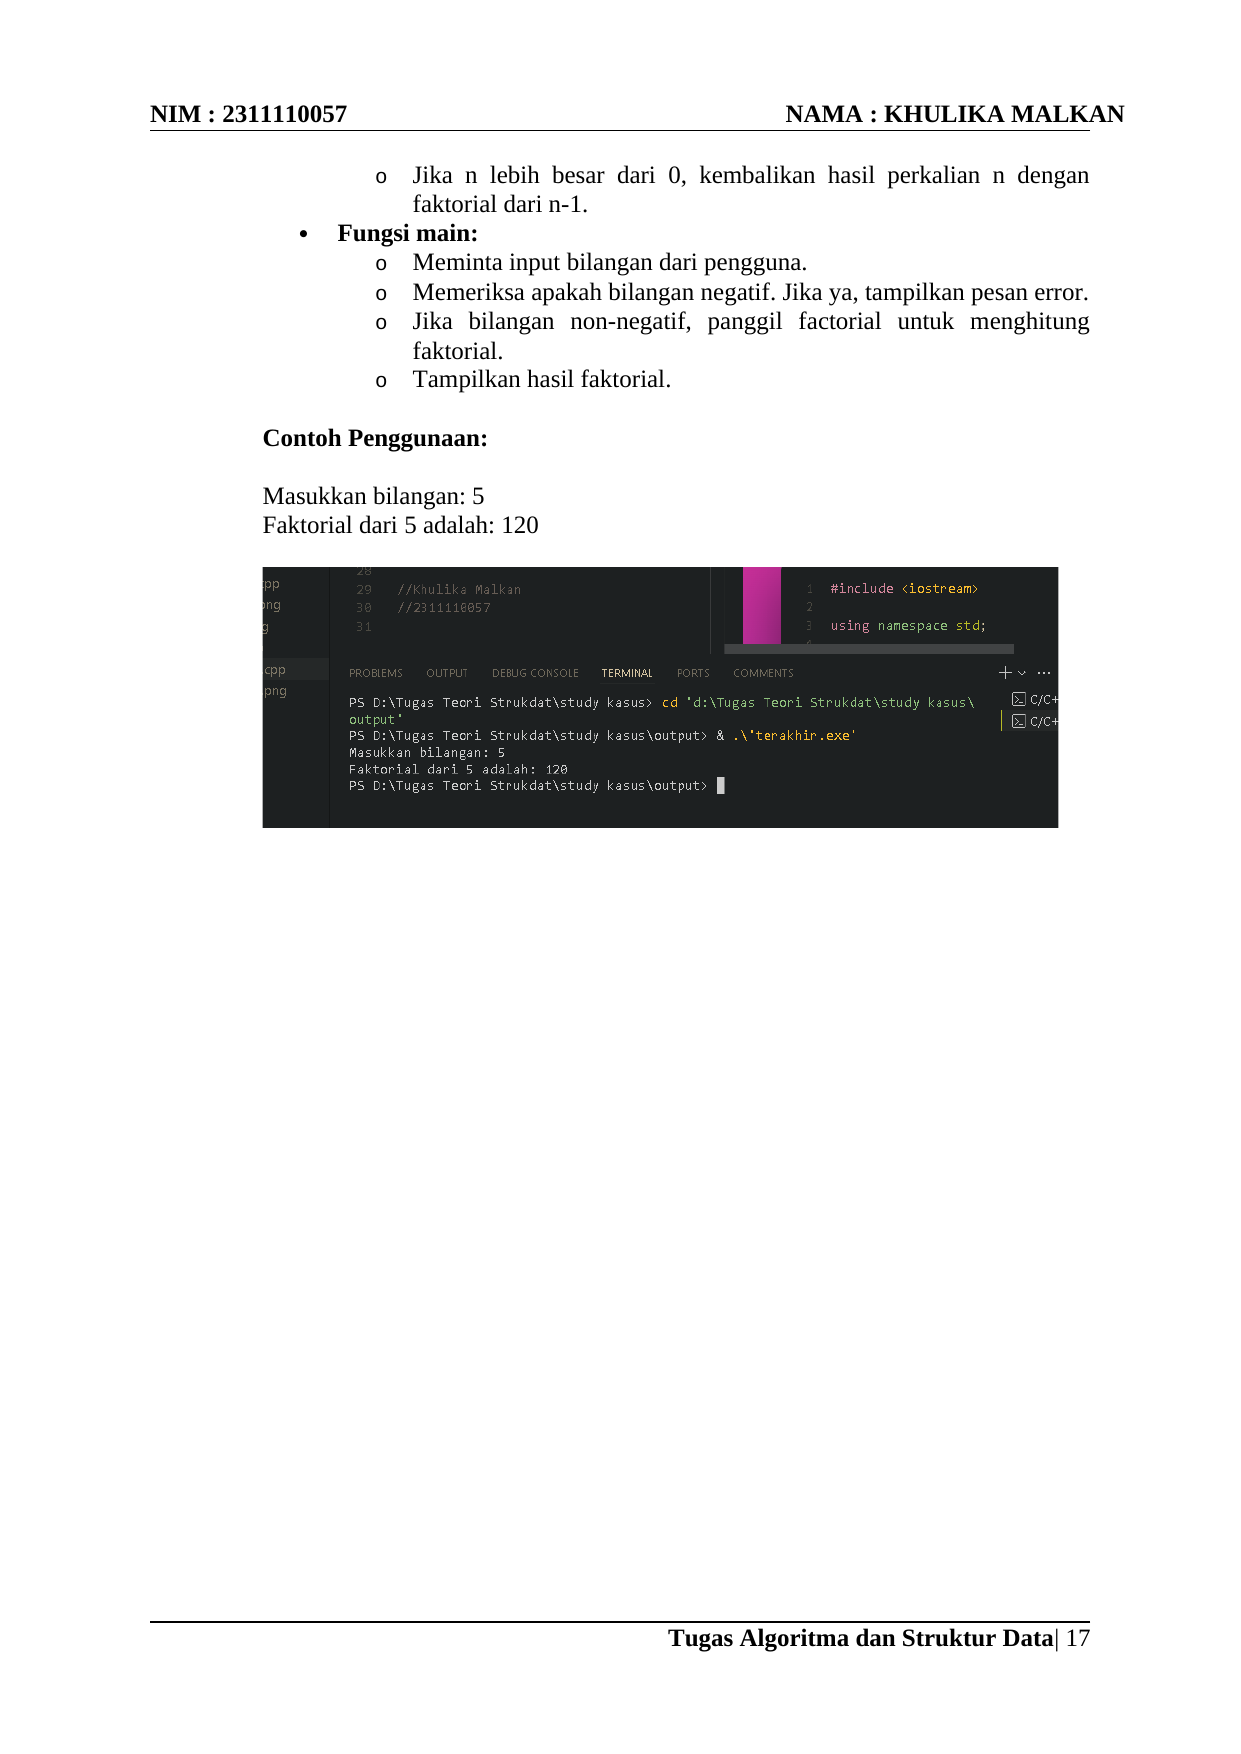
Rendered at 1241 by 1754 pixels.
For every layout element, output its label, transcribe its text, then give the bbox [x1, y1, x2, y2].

text Contoh Penggunaan: [262, 423, 1090, 452]
list Fungsi main: [300, 218, 1090, 247]
list Jika bilangan non-negatif, panggil factorial untuk menghitung faktorial. [375, 306, 1090, 364]
list Jika n lebih besar dari 0, kembalikan hasil perkalian n dengan faktorial dari n-1. [375, 160, 1090, 218]
list Memeriksa apakah bilangan negatif. Jika ya, tampilkan pesan error. [375, 277, 1090, 306]
list Meminta input bilangan dari pengguna. [375, 247, 1090, 277]
list Tampilkan hasil faktorial. [375, 364, 1090, 394]
text Faktorial dari 5 adalah: 120 [262, 510, 1090, 539]
text Masukkan bilangan: 5 [262, 481, 1090, 510]
picture [262, 567, 1059, 828]
